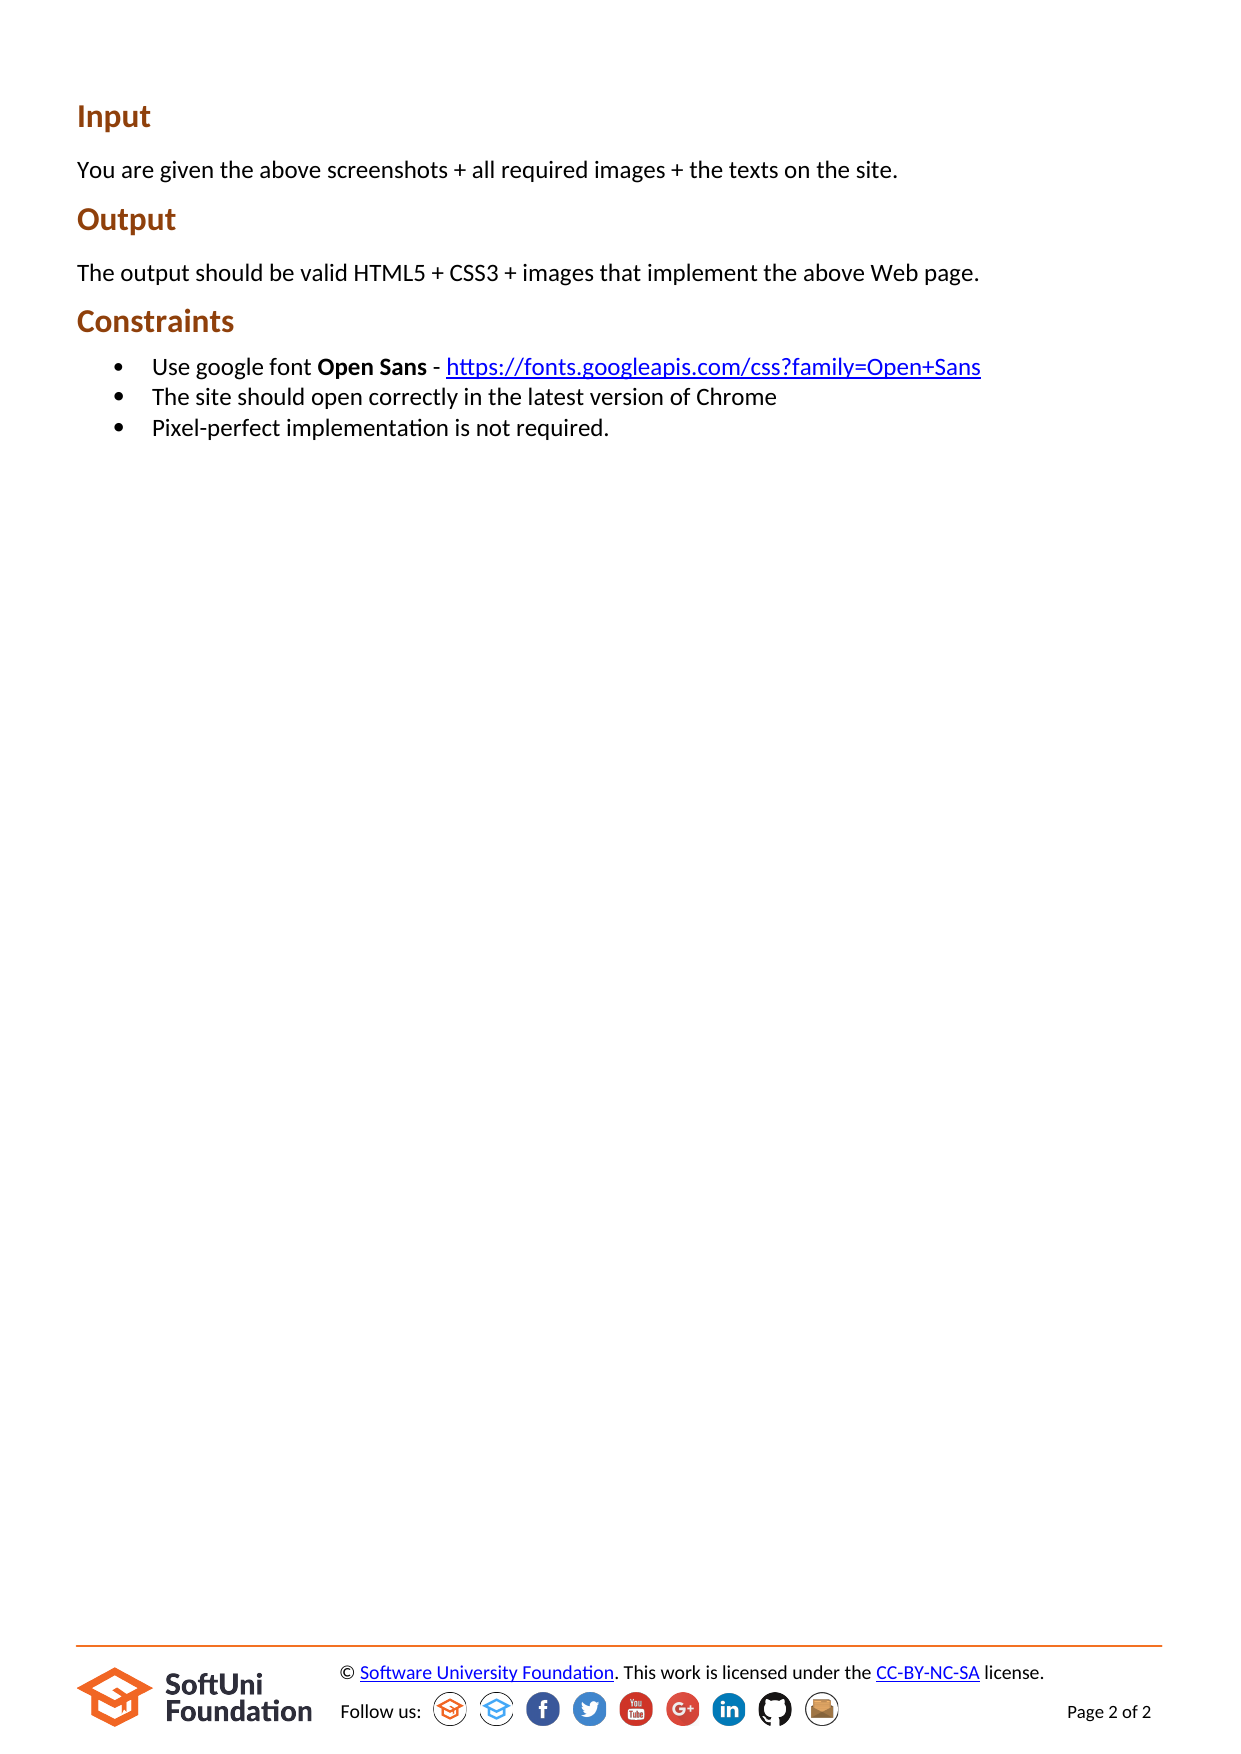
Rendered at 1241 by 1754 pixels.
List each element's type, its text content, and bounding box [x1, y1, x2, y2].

subtitle Output [77, 198, 1163, 238]
picture [76, 1667, 312, 1727]
picture [736, 1693, 746, 1703]
subtitle Input [77, 95, 1163, 136]
picture [480, 1692, 513, 1726]
picture [727, 1707, 738, 1717]
list Use google font Open Sans - https://fonts.googleapis.com/css?family=Open+Sans [114, 351, 1163, 381]
picture [712, 1716, 722, 1726]
picture [619, 1692, 653, 1726]
picture [573, 1692, 607, 1726]
list Pixel-perfect implementation is not required. [114, 412, 1163, 442]
picture [666, 1692, 700, 1726]
picture [712, 1693, 722, 1703]
picture [805, 1692, 839, 1726]
picture [433, 1692, 467, 1726]
picture [758, 1692, 792, 1726]
subtitle Constraints [77, 300, 1163, 341]
text The output should be valid HTML5 + CSS3 + images that implement the above Web page. [77, 257, 1163, 287]
picture [736, 1716, 746, 1726]
picture [526, 1692, 560, 1726]
text You are given the above screenshots + all required images + the texts on the site. [77, 155, 1163, 185]
list The site should open correctly in the latest version of Chrome [114, 381, 1163, 412]
